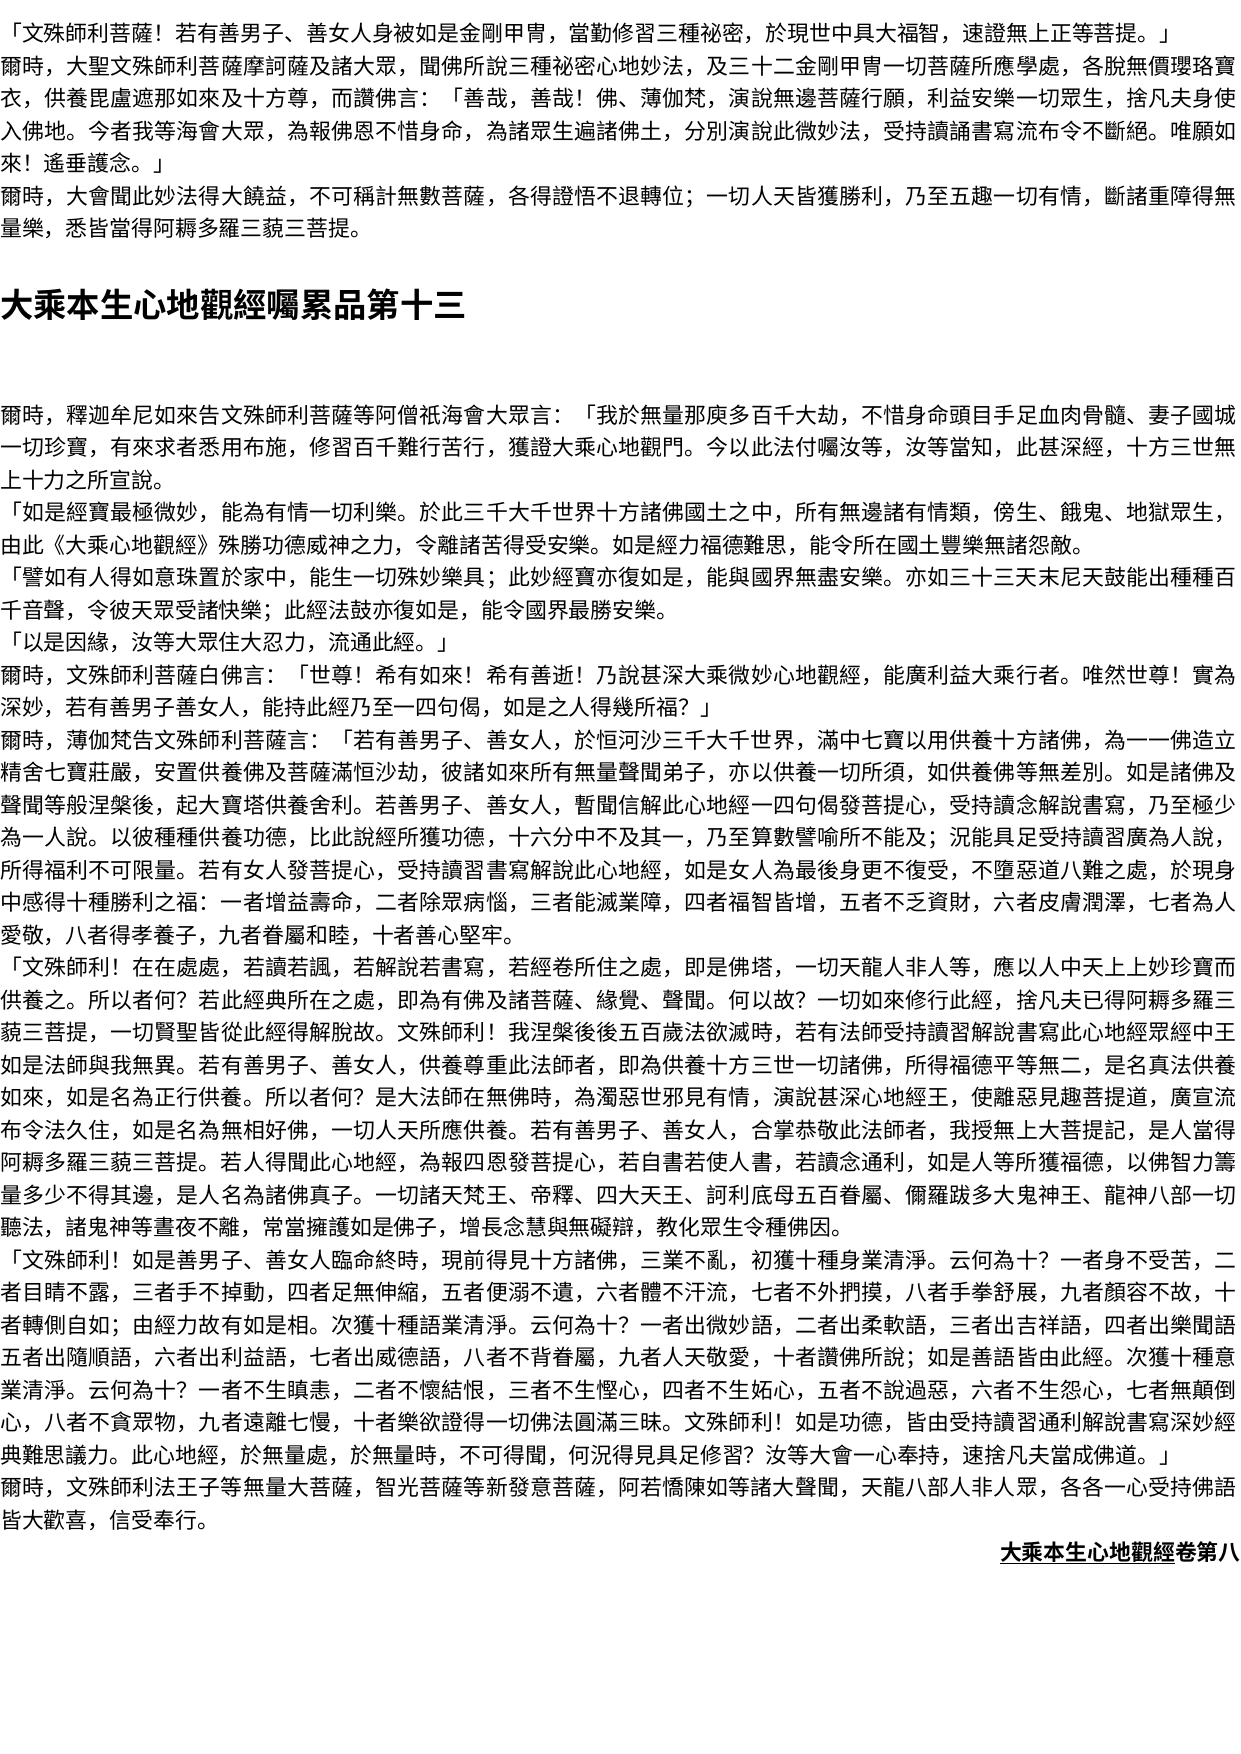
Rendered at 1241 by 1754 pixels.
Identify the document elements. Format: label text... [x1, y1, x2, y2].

text 爾時，大聖文殊師利菩薩摩訶薩及諸大眾，聞佛所說三種祕密心地妙法，及三十二金剛甲冑一切菩薩所應學處，各脫無價瓔珞寶衣，供養毘盧遮那如來及十方尊，而讚佛言：「善哉，善哉！佛、薄伽梵，演說無邊菩薩行願，利益安樂一切眾生，捨凡夫身使入佛地。今者我等海會大眾，為報佛恩不惜身命，為諸眾生遍諸佛土，分別演說此微妙法，受持讀誦書寫流布令不斷絕。唯願如來！遙垂護念。」 [0, 48, 1240, 178]
text 「譬如有人得如意珠置於家中，能生一切殊妙樂具；此妙經寶亦復如是，能與國界無盡安樂。亦如三十三天末尼天鼓能出種種百千音聲，令彼天眾受諸快樂；此經法鼓亦復如是，能令國界最勝安樂。 [0, 560, 1240, 625]
text 「文殊師利！在在處處，若讀若諷，若解說若書寫，若經卷所住之處，即是佛塔，一切天龍人非人等，應以人中天上上妙珍寶而供養之。所以者何？若此經典所在之處，即為有佛及諸菩薩、緣覺、聲聞。何以故？一切如來修行此經，捨凡夫已得阿耨多羅三藐三菩提，一切賢聖皆從此經得解脫故。文殊師利！我涅槃後後五百歲法欲滅時，若有法師受持讀習解說書寫此心地經眾經中王，如是法師與我無異。若有善男子、善女人，供養尊重此法師者，即為供養十方三世一切諸佛，所得福德平等無二，是名真法供養如來，如是名為正行供養。所以者何？是大法師在無佛時，為濁惡世邪見有情，演說甚深心地經王，使離惡見趣菩提道，廣宣流布令法久住，如是名為無相好佛，一切人天所應供養。若有善男子、善女人，合掌恭敬此法師者，我授無上大菩提記，是人當得阿耨多羅三藐三菩提。若人得聞此心地經，為報四恩發菩提心，若自書若使人書，若讀念通利，如是人等所獲福德，以佛智力籌量多少不得其邊，是人名為諸佛真子。一切諸天梵王、帝釋、四大天王、訶利底母五百眷屬、儞羅跋多大鬼神王、龍神八部一切聽法，諸鬼神等晝夜不離，常當擁護如是佛子，增長念慧與無礙辯，教化眾生令種佛因。 [0, 950, 1240, 1242]
text 爾時，文殊師利法王子等無量大菩薩，智光菩薩等新發意菩薩，阿若憍陳如等諸大聲聞，天龍八部人非人眾，各各一心受持佛語，皆大歡喜，信受奉行。 [0, 1470, 1240, 1535]
text 「文殊師利菩薩！若有善男子、善女人身被如是金剛甲冑，當勤修習三種祕密，於現世中具大福智，速證無上正等菩提。」 [0, 16, 1240, 48]
text 爾時，大會聞此妙法得大饒益，不可稱計無數菩薩，各得證悟不退轉位；一切人天皆獲勝利，乃至五趣一切有情，斷諸重障得無量樂，悉皆當得阿耨多羅三藐三菩提。 [0, 178, 1240, 243]
text 「文殊師利！如是善男子、善女人臨命終時，現前得見十方諸佛，三業不亂，初獲十種身業清淨。云何為十？一者身不受苦，二者目睛不露，三者手不掉動，四者足無伸縮，五者便溺不遺，六者體不汗流，七者不外捫摸，八者手拳舒展，九者顏容不故，十者轉側自如；由經力故有如是相。次獲十種語業清淨。云何為十？一者出微妙語，二者出柔軟語，三者出吉祥語，四者出樂聞語，五者出隨順語，六者出利益語，七者出威德語，八者不背眷屬，九者人天敬愛，十者讚佛所說；如是善語皆由此經。次獲十種意業清淨。云何為十？一者不生瞋恚，二者不懷結恨，三者不生慳心，四者不生妬心，五者不說過惡，六者不生怨心，七者無顛倒心，八者不貪眾物，九者遠離七慢，十者樂欲證得一切佛法圓滿三昧。文殊師利！如是功德，皆由受持讀習通利解說書寫深妙經典難思議力。此心地經，於無量處，於無量時，不可得聞，何況得見具足修習？汝等大會一心奉持，速捨凡夫當成佛道。」 [0, 1242, 1240, 1470]
text 爾時，薄伽梵告文殊師利菩薩言：「若有善男子、善女人，於恒河沙三千大千世界，滿中七寶以用供養十方諸佛，為一一佛造立精舍七寶莊嚴，安置供養佛及菩薩滿恒沙劫，彼諸如來所有無量聲聞弟子，亦以供養一切所須，如供養佛等無差別。如是諸佛及聲聞等般涅槃後，起大寶塔供養舍利。若善男子、善女人，暫聞信解此心地經一四句偈發菩提心，受持讀念解說書寫，乃至極少為一人說。以彼種種供養功德，比此說經所獲功德，十六分中不及其一，乃至算數譬喻所不能及；況能具足受持讀習廣為人說，所得福利不可限量。若有女人發菩提心，受持讀習書寫解說此心地經，如是女人為最後身更不復受，不墮惡道八難之處，於現身中感得十種勝利之福：一者增益壽命，二者除眾病惱，三者能滅業障，四者福智皆增，五者不乏資財，六者皮膚潤澤，七者為人愛敬，八者得孝養子，九者眷屬和睦，十者善心堅牢。 [0, 722, 1240, 950]
text 「以是因緣，汝等大眾住大忍力，流通此經。」 [0, 625, 1240, 657]
text 爾時，釋迦牟尼如來告文殊師利菩薩等阿僧祇海會大眾言：「我於無量那庾多百千大劫，不惜身命頭目手足血肉骨髓、妻子國城一切珍寶，有來求者悉用布施，修習百千難行苦行，獲證大乘心地觀門。今以此法付囑汝等，汝等當知，此甚深經，十方三世無上十力之所宣說。 [0, 397, 1240, 495]
text 「如是經寶最極微妙，能為有情一切利樂。於此三千大千世界十方諸佛國土之中，所有無邊諸有情類，傍生、餓鬼、地獄眾生，由此《大乘心地觀經》殊勝功德威神之力，令離諸苦得受安樂。如是經力福德難思，能令所在國土豐樂無諸怨敵。 [0, 495, 1240, 560]
text 大乘本生心地觀經卷第八 [0, 1535, 1240, 1567]
text 爾時，文殊師利菩薩白佛言：「世尊！希有如來！希有善逝！乃說甚深大乘微妙心地觀經，能廣利益大乘行者。唯然世尊！實為深妙，若有善男子善女人，能持此經乃至一四句偈，如是之人得幾所福？」 [0, 657, 1240, 722]
subtitle 大乘本生心地觀經囑累品第十三 [0, 270, 1240, 335]
